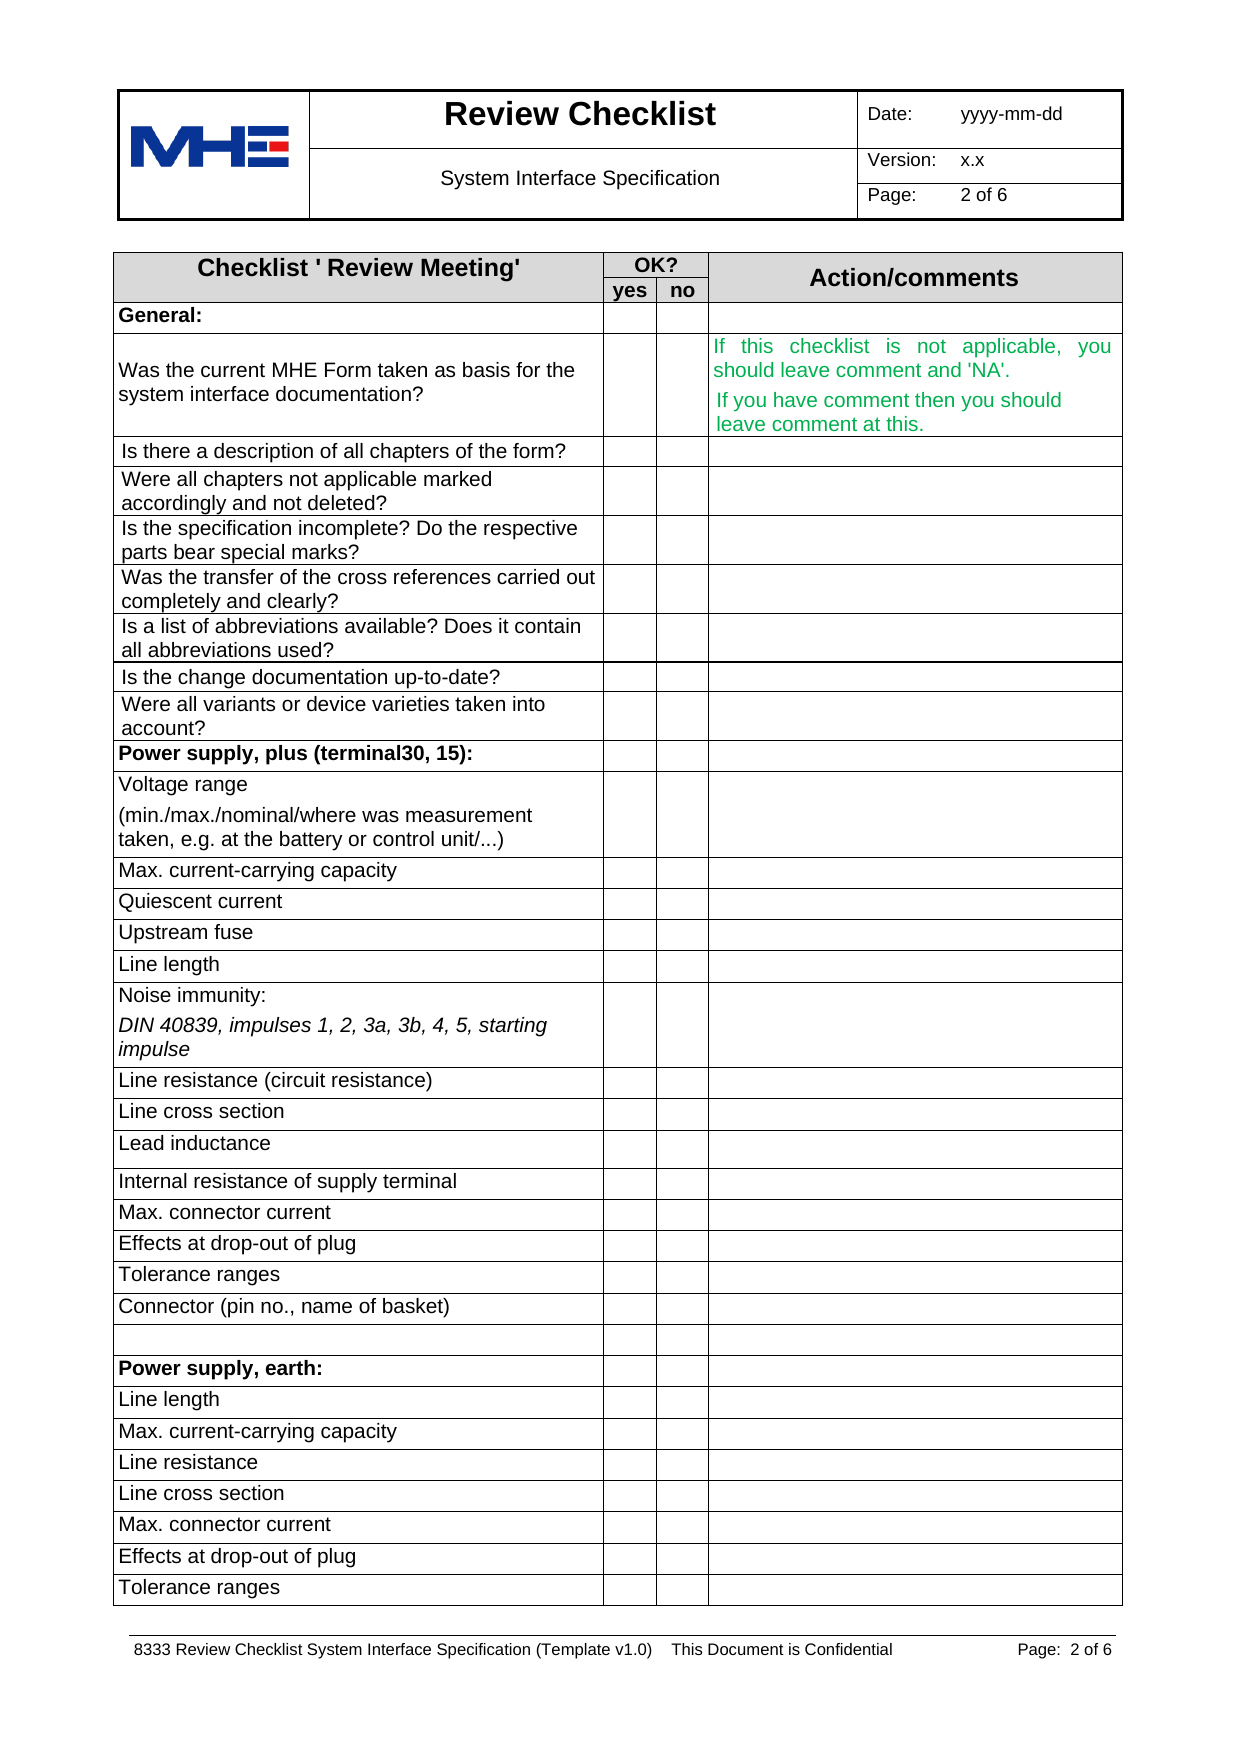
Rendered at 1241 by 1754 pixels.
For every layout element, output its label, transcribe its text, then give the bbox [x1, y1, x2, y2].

table_cell Tolerance ranges [114, 1575, 603, 1605]
table_cell [657, 565, 708, 612]
table_cell [709, 1262, 1122, 1292]
table_cell [604, 983, 656, 1067]
table_cell [604, 920, 656, 950]
table_cell Is there a description of all chapters of the form? [114, 437, 603, 466]
table_cell Line cross section [114, 1481, 603, 1511]
table_cell Tolerance ranges [114, 1262, 603, 1292]
table_cell [657, 1099, 708, 1129]
table_cell [709, 516, 1122, 563]
table_cell [709, 1325, 1122, 1355]
picture [131, 126, 291, 171]
table_cell [657, 1231, 708, 1261]
table_cell [657, 858, 708, 888]
table_cell [604, 437, 656, 466]
table_cell Upstream fuse [114, 920, 603, 950]
table_cell [604, 1575, 656, 1605]
table_cell Effects at drop-out of plug [114, 1231, 603, 1261]
table_cell [709, 858, 1122, 888]
table_cell Is a list of abbreviations available? Does it contain all abbreviations used? [114, 614, 603, 661]
table_cell [604, 1356, 656, 1386]
table_cell Line cross section [114, 1099, 603, 1129]
table_cell [709, 1131, 1122, 1167]
table_cell Connector (pin no., name of basket) [114, 1294, 603, 1324]
table_cell [709, 1481, 1122, 1511]
table_cell [709, 1387, 1122, 1417]
table_cell [709, 565, 1122, 612]
table_cell [709, 1068, 1122, 1098]
table_cell [709, 920, 1122, 950]
table_cell [604, 516, 656, 563]
table_cell [604, 467, 656, 514]
table_cell Line resistance (circuit resistance) [114, 1068, 603, 1098]
table_cell Max. current-carrying capacity [114, 858, 603, 888]
table_cell Max. connector current [114, 1512, 603, 1542]
table_cell [709, 1294, 1122, 1324]
table_cell [657, 467, 708, 514]
table_cell [657, 1481, 708, 1511]
table_cell [657, 1575, 708, 1605]
table_cell [604, 741, 656, 771]
table_cell [657, 1294, 708, 1324]
table_cell [604, 772, 656, 857]
table_cell [709, 1356, 1122, 1386]
table_cell [604, 1294, 656, 1324]
table_cell [604, 1099, 656, 1129]
table_cell [604, 1231, 656, 1261]
table_cell [604, 1325, 656, 1355]
table_cell [657, 516, 708, 563]
table_cell [709, 1200, 1122, 1230]
table_cell [657, 1544, 708, 1574]
table_cell Was the current MHE Form taken as basis for the system interface documentation? [114, 334, 603, 436]
table_cell [709, 1419, 1122, 1449]
table_cell Max. current-carrying capacity [114, 1419, 603, 1449]
table_cell Line length [114, 951, 603, 982]
table_cell [604, 663, 656, 691]
table_cell [657, 1387, 708, 1417]
table_cell [709, 1450, 1122, 1480]
table_cell [657, 692, 708, 740]
table_cell If this checklist is not applicable, you should leave comment and 'NA'. If you have comment then you should leave comment at this. [709, 334, 1122, 436]
table_cell [709, 1512, 1122, 1542]
table_cell Were all chapters not applicable marked accordingly and not deleted? [114, 467, 603, 514]
table_cell [657, 437, 708, 466]
table_cell [604, 1544, 656, 1574]
table_cell [604, 565, 656, 612]
table_cell [709, 1544, 1122, 1574]
table_cell [709, 889, 1122, 919]
table_cell [709, 303, 1122, 333]
table_cell Internal resistance of supply terminal [114, 1169, 603, 1199]
table_cell [604, 1131, 656, 1167]
table_header Action/comments [709, 253, 1122, 302]
table_cell [657, 951, 708, 982]
table_cell [604, 1450, 656, 1480]
table_cell Line resistance [114, 1450, 603, 1480]
table_cell [709, 1169, 1122, 1199]
table_cell [657, 772, 708, 857]
table_cell [657, 303, 708, 333]
table_cell [657, 920, 708, 950]
table_cell [604, 614, 656, 661]
table_cell [709, 983, 1122, 1067]
table_header Checklist ' Review Meeting' [114, 253, 603, 302]
table_cell [709, 467, 1122, 514]
table_cell [657, 741, 708, 771]
table_cell [657, 663, 708, 691]
table_cell [604, 692, 656, 740]
table_cell [657, 983, 708, 1067]
table_cell [657, 1450, 708, 1480]
table_cell [604, 334, 656, 436]
table_cell [604, 1262, 656, 1292]
table_cell [709, 772, 1122, 857]
table_cell [657, 1419, 708, 1449]
table_cell [709, 692, 1122, 740]
table_cell [657, 1512, 708, 1542]
table_cell [657, 614, 708, 661]
table_cell no [657, 278, 708, 302]
table_cell [657, 1356, 708, 1386]
table_cell Line length [114, 1387, 603, 1417]
table_cell [657, 1325, 708, 1355]
table_cell [709, 1099, 1122, 1129]
table_cell [114, 1325, 603, 1355]
table_cell Is the specification incomplete? Do the respective parts bear special marks? [114, 516, 603, 563]
table_cell yes [604, 278, 656, 302]
table_cell [657, 889, 708, 919]
table_cell Power supply, earth: [114, 1356, 603, 1386]
table_cell Was the transfer of the cross references carried out completely and clearly? [114, 565, 603, 612]
table_cell [709, 614, 1122, 661]
table_cell [657, 1262, 708, 1292]
table_cell [709, 437, 1122, 466]
table_cell Power supply, plus (terminal30, 15): [114, 741, 603, 771]
table_cell General: [114, 303, 603, 333]
table_header OK? [604, 253, 708, 277]
table_cell [604, 1512, 656, 1542]
table_cell [604, 951, 656, 982]
table_cell [604, 1481, 656, 1511]
table_cell [604, 1068, 656, 1098]
table_cell [604, 1169, 656, 1199]
table_cell [657, 1169, 708, 1199]
table_cell [709, 1231, 1122, 1261]
table_cell [604, 1419, 656, 1449]
table_cell [657, 1200, 708, 1230]
table_cell Noise immunity: DIN 40839, impulses 1, 2, 3a, 3b, 4, 5, starting impulse [114, 983, 603, 1067]
table_cell [657, 334, 708, 436]
table_cell [604, 1200, 656, 1230]
table_cell [604, 858, 656, 888]
table_cell Voltage range (min./max./nominal/where was measurement taken, e.g. at the battery or control unit/...) [114, 772, 603, 857]
table_cell Max. connector current [114, 1200, 603, 1230]
table_cell [709, 1575, 1122, 1605]
table_cell [709, 951, 1122, 982]
table_cell [657, 1131, 708, 1167]
table_cell [657, 1068, 708, 1098]
table_cell Effects at drop-out of plug [114, 1544, 603, 1574]
table_cell Were all variants or device varieties taken into account? [114, 692, 603, 740]
table_cell Quiescent current [114, 889, 603, 919]
table_cell [709, 663, 1122, 691]
table_cell [709, 741, 1122, 771]
table_cell [604, 303, 656, 333]
table_cell Lead inductance [114, 1131, 603, 1167]
table_cell [604, 889, 656, 919]
table_cell Is the change documentation up-to-date? [114, 663, 603, 691]
table_cell [604, 1387, 656, 1417]
